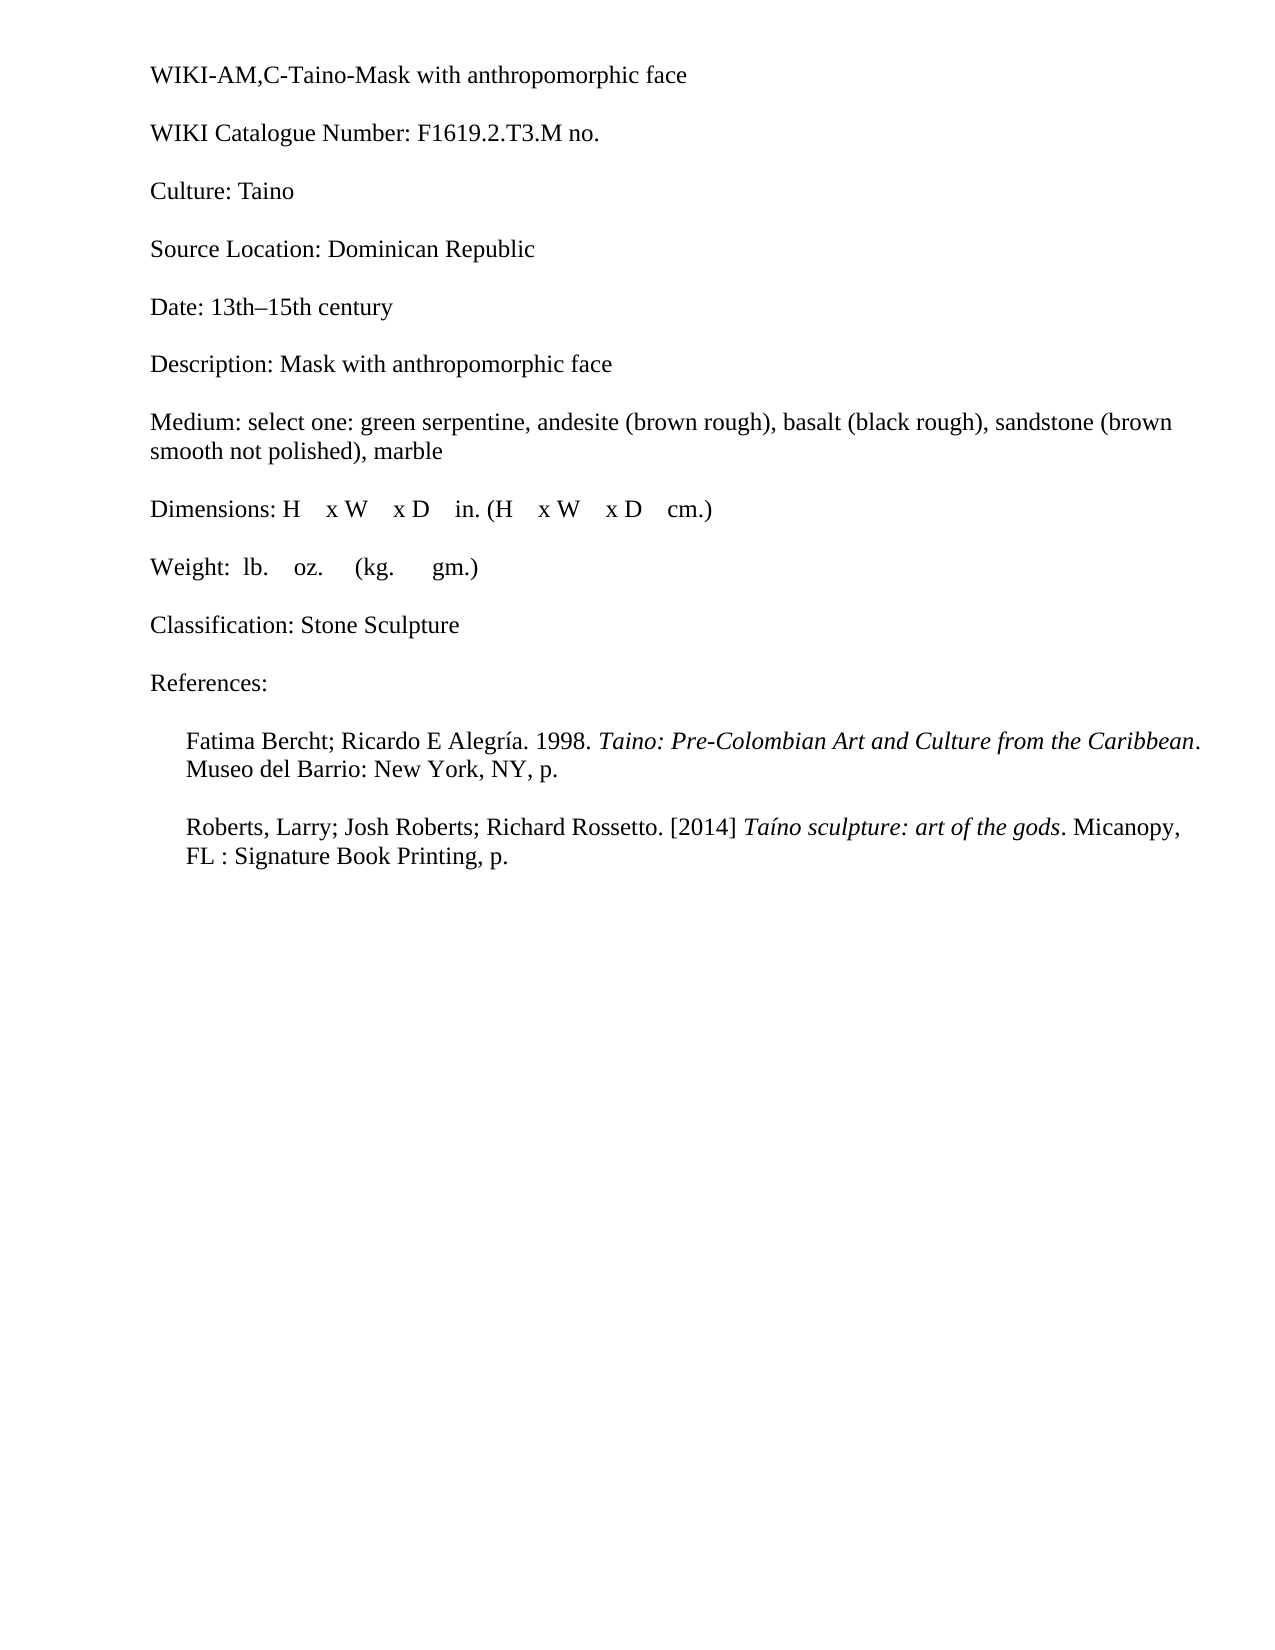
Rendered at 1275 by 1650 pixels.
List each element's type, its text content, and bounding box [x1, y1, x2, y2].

text Description: Mask with anthropomorphic face [150, 349, 1215, 378]
text References: [150, 668, 1215, 697]
text Medium: select one: green serpentine, andesite (brown rough), basalt (black rough), sandstone (brown smooth not polished), marble [150, 407, 1215, 465]
text Fatima Bercht; Ricardo E Alegría. 1998. Taino: Pre-Colombian Art and Culture from the Caribbean. Museo del Barrio: New York, NY, p. [186, 726, 1215, 783]
text Weight: lb. oz. (kg. gm.) [150, 552, 1215, 581]
text Roberts, Larry; Josh Roberts; Richard Rossetto. [2014] Taíno sculpture: art of the gods. Micanopy, FL : Signature Book Printing, p. [186, 812, 1215, 870]
text Classification: Stone Sculpture [150, 610, 1215, 639]
text WIKI Catalogue Number: F1619.2.T3.M no. [150, 118, 1215, 147]
text Dimensions: H x W x D in. (H x W x D cm.) [150, 494, 1215, 523]
text Date: 13th–15th century [150, 292, 1215, 320]
subtitle Culture: Taino [150, 176, 1215, 204]
subtitle Source Location: Dominican Republic [150, 234, 1215, 262]
text WIKI-AM,C-Taino-Mask with anthropomorphic face [150, 60, 1215, 89]
